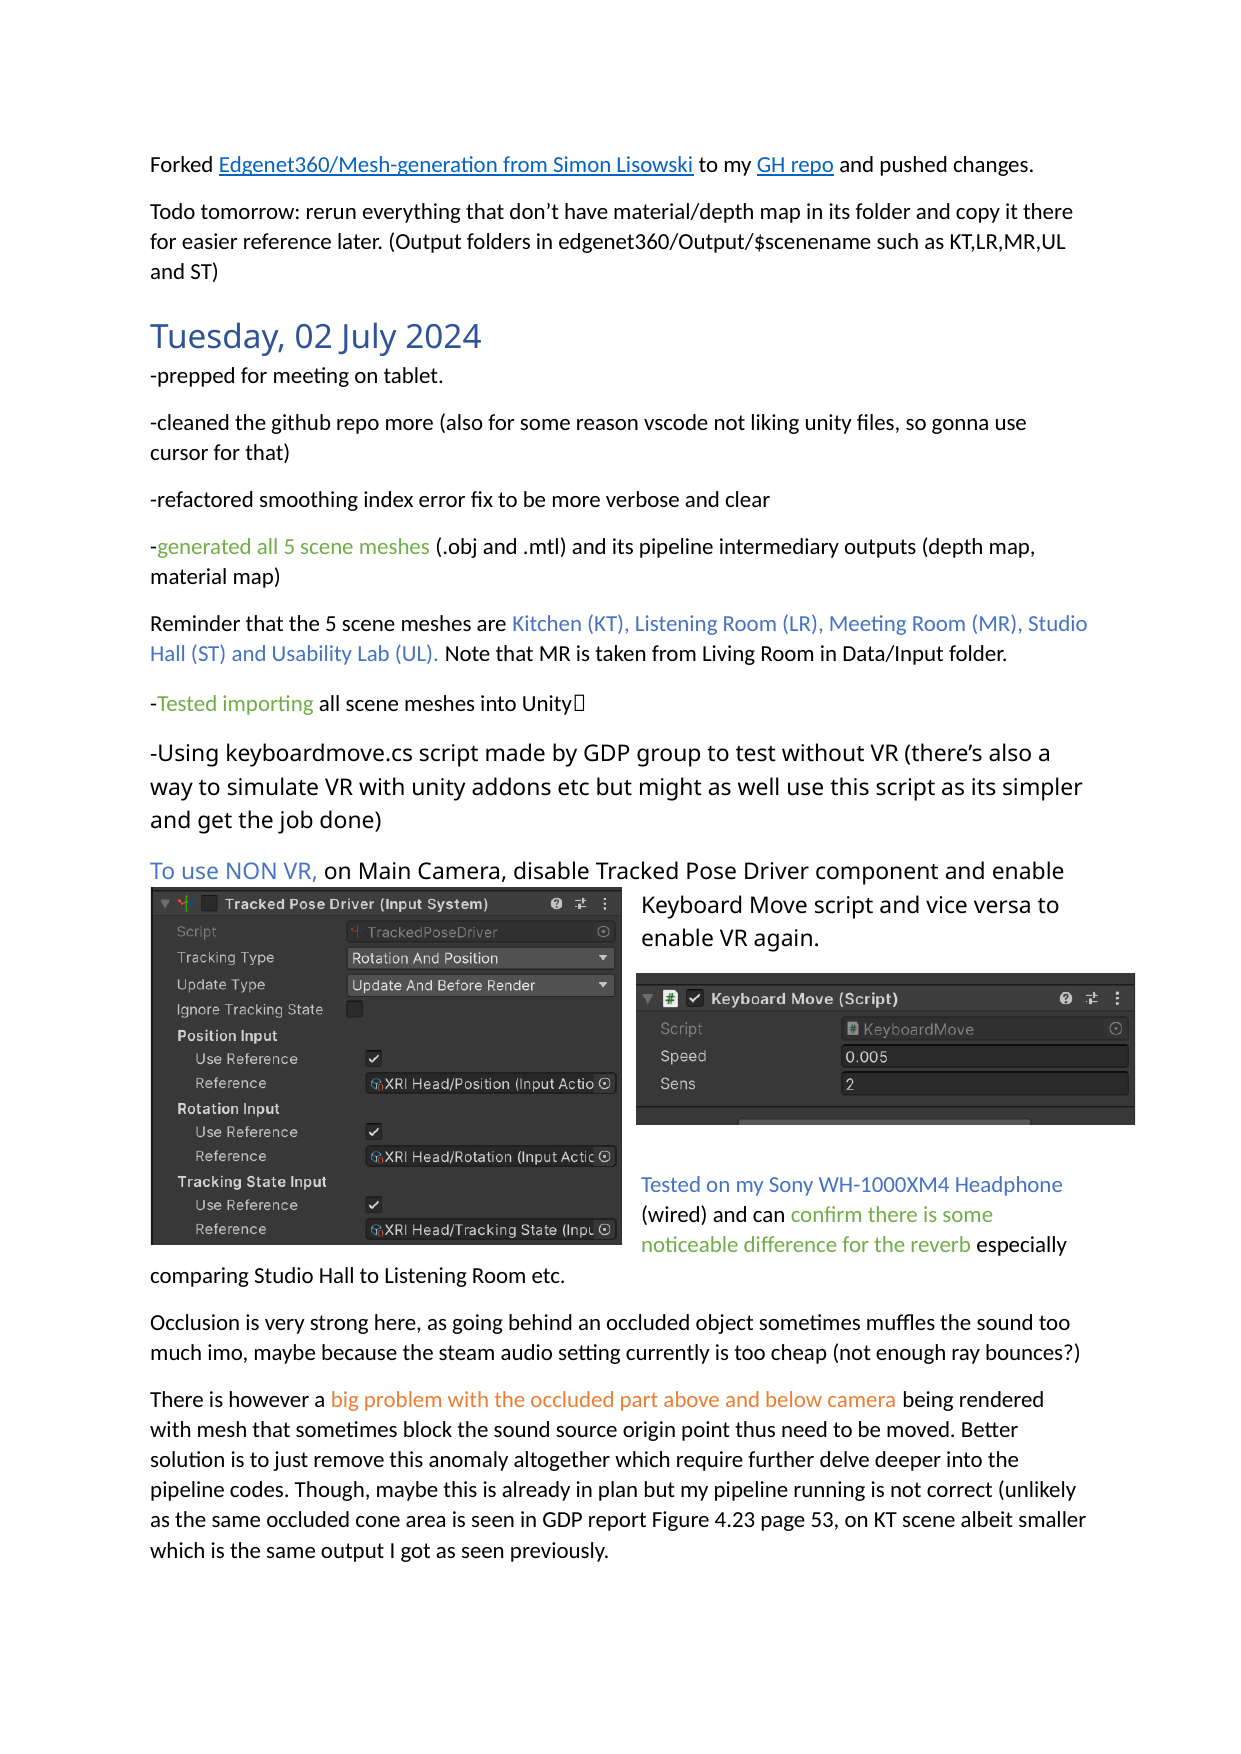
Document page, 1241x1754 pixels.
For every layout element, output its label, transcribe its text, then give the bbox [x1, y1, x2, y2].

text -refactored smoothing index error fix to be more verbose and clear [150, 485, 1090, 513]
text -generated all 5 scene meshes (.obj and .mtl) and its pipeline intermediary outputs (depth map, material map) [150, 532, 1090, 591]
picture [150, 887, 622, 1244]
subtitle Tuesday, 02 July 2024 [150, 312, 1090, 358]
picture [635, 973, 1135, 1124]
text -Tested importing all scene meshes into Unity✅ [150, 686, 1090, 718]
text -prepped for meeting on tablet. [150, 361, 1090, 389]
text Forked Edgenet360/Mesh-generation from Simon Lisowski to my GH repo and pushed changes. [150, 150, 1090, 178]
text -Using keyboardmove.cs script made by GDP group to test without VR (there’s also a way to simulate VR with unity addons etc but might as well use this script as its simpler and get the job done) [150, 737, 1090, 836]
text Tested on my Sony WH-1000XM4 Headphone (wired) and can confirm there is some noticeable difference for the reverb especially comparing Studio Hall to Listening Room etc. [150, 973, 1090, 1289]
text There is however a big problem with the occluded part above and below camera being rendered with mesh that sometimes block the sound source origin point thus need to be moved. Better solution is to just remove this anomaly altogether which require further delve deeper into the pipeline codes. Though, maybe this is already in plan but my pipeline running is not correct (unlikely as the same occluded cone area is seen in GDP report Figure 4.23 page 53, on KT scene albeit smaller which is the same output I got as seen previously. [150, 1385, 1090, 1564]
text Todo tomorrow: rerun everything that don’t have material/depth map in its folder and copy it there for easier reference later. (Output folders in edgenet360/Output/$scenename such as KT,LR,MR,UL and ST) [150, 197, 1090, 285]
text Occlusion is very strong here, as going behind an occluded object sometimes muffles the sound too much imo, maybe because the steam audio setting currently is too cheap (not enough ray bounces?) [150, 1308, 1090, 1366]
text -cleaned the github repo more (also for some reason vscode not liking unity files, so gonna use cursor for that) [150, 408, 1090, 467]
text Reminder that the 5 scene meshes are Kitchen (KT), Listening Room (LR), Meeting Room (MR), Studio Hall (ST) and Usability Lab (UL). Note that MR is taken from Living Room in Data/Input folder. [150, 609, 1090, 668]
text To use NON VR, on Main Camera, disable Tracked Pose Driver component and enable Keyboard Move script and vice versa to enable VR again. [150, 855, 1090, 953]
